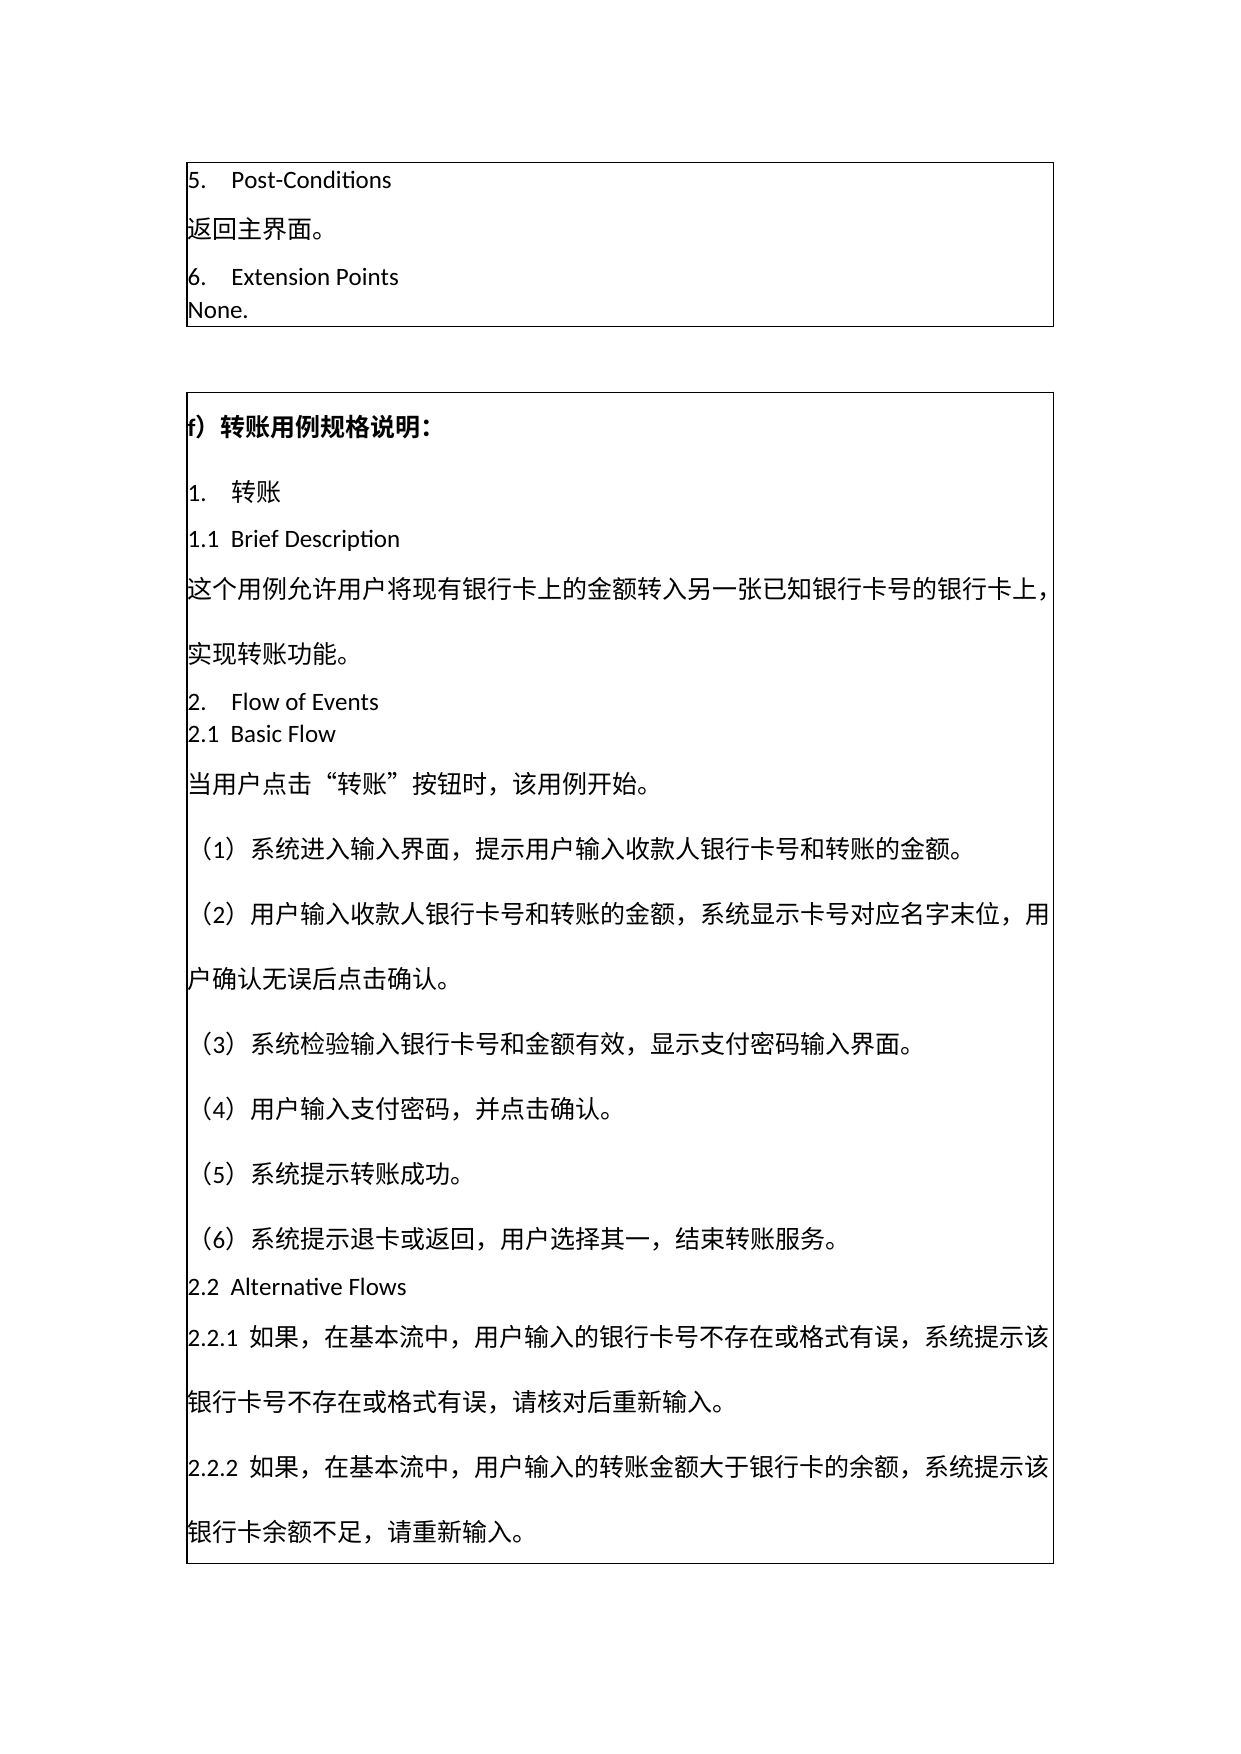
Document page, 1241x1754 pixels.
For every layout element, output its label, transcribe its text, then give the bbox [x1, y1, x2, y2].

text 2.2.1 如果，在基本流中，用户输入的银行卡号不存在或格式有误，系统提示该银行卡号不存在或格式有误，请核对后重新输入。 [188, 1303, 1053, 1432]
list 用户输入支付密码，并点击确认。 [188, 1075, 1053, 1140]
text 当用户点击“转账”按钮时，该用例开始。 [188, 750, 1053, 815]
text 这个用例允许用户将现有银行卡上的金额转入另一张已知银行卡号的银行卡上，实现转账功能。 [188, 555, 1053, 685]
text 1.1 Brief Description [188, 523, 1053, 555]
list 系统提示退卡或返回，用户选择其一，结束转账服务。 [188, 1205, 1053, 1270]
list 转账 [188, 458, 1053, 523]
list 转账用例规格说明： [188, 393, 1053, 458]
list 2.2 Alternative Flows [188, 1270, 1053, 1303]
list Flow of Events [188, 685, 1053, 718]
list Post-Conditions [188, 163, 1053, 196]
list 系统进入输入界面，提示用户输入收款人银行卡号和转账的金额。 [188, 815, 1053, 880]
list None. [188, 292, 1053, 326]
list 用户输入收款人银行卡号和转账的金额，系统显示卡号对应名字末位，用户确认无误后点击确认。 [188, 880, 1053, 1010]
text 返回主界面。 [188, 196, 1053, 261]
list 2.1 Basic Flow [188, 718, 1053, 750]
text 2.2.2 如果，在基本流中，用户输入的转账金额大于银行卡的余额，系统提示该银行卡余额不足，请重新输入。 [188, 1432, 1053, 1563]
list 系统检验输入银行卡号和金额有效，显示支付密码输入界面。 [188, 1010, 1053, 1075]
list Extension Points [188, 261, 1053, 292]
list 系统提示转账成功。 [188, 1140, 1053, 1205]
